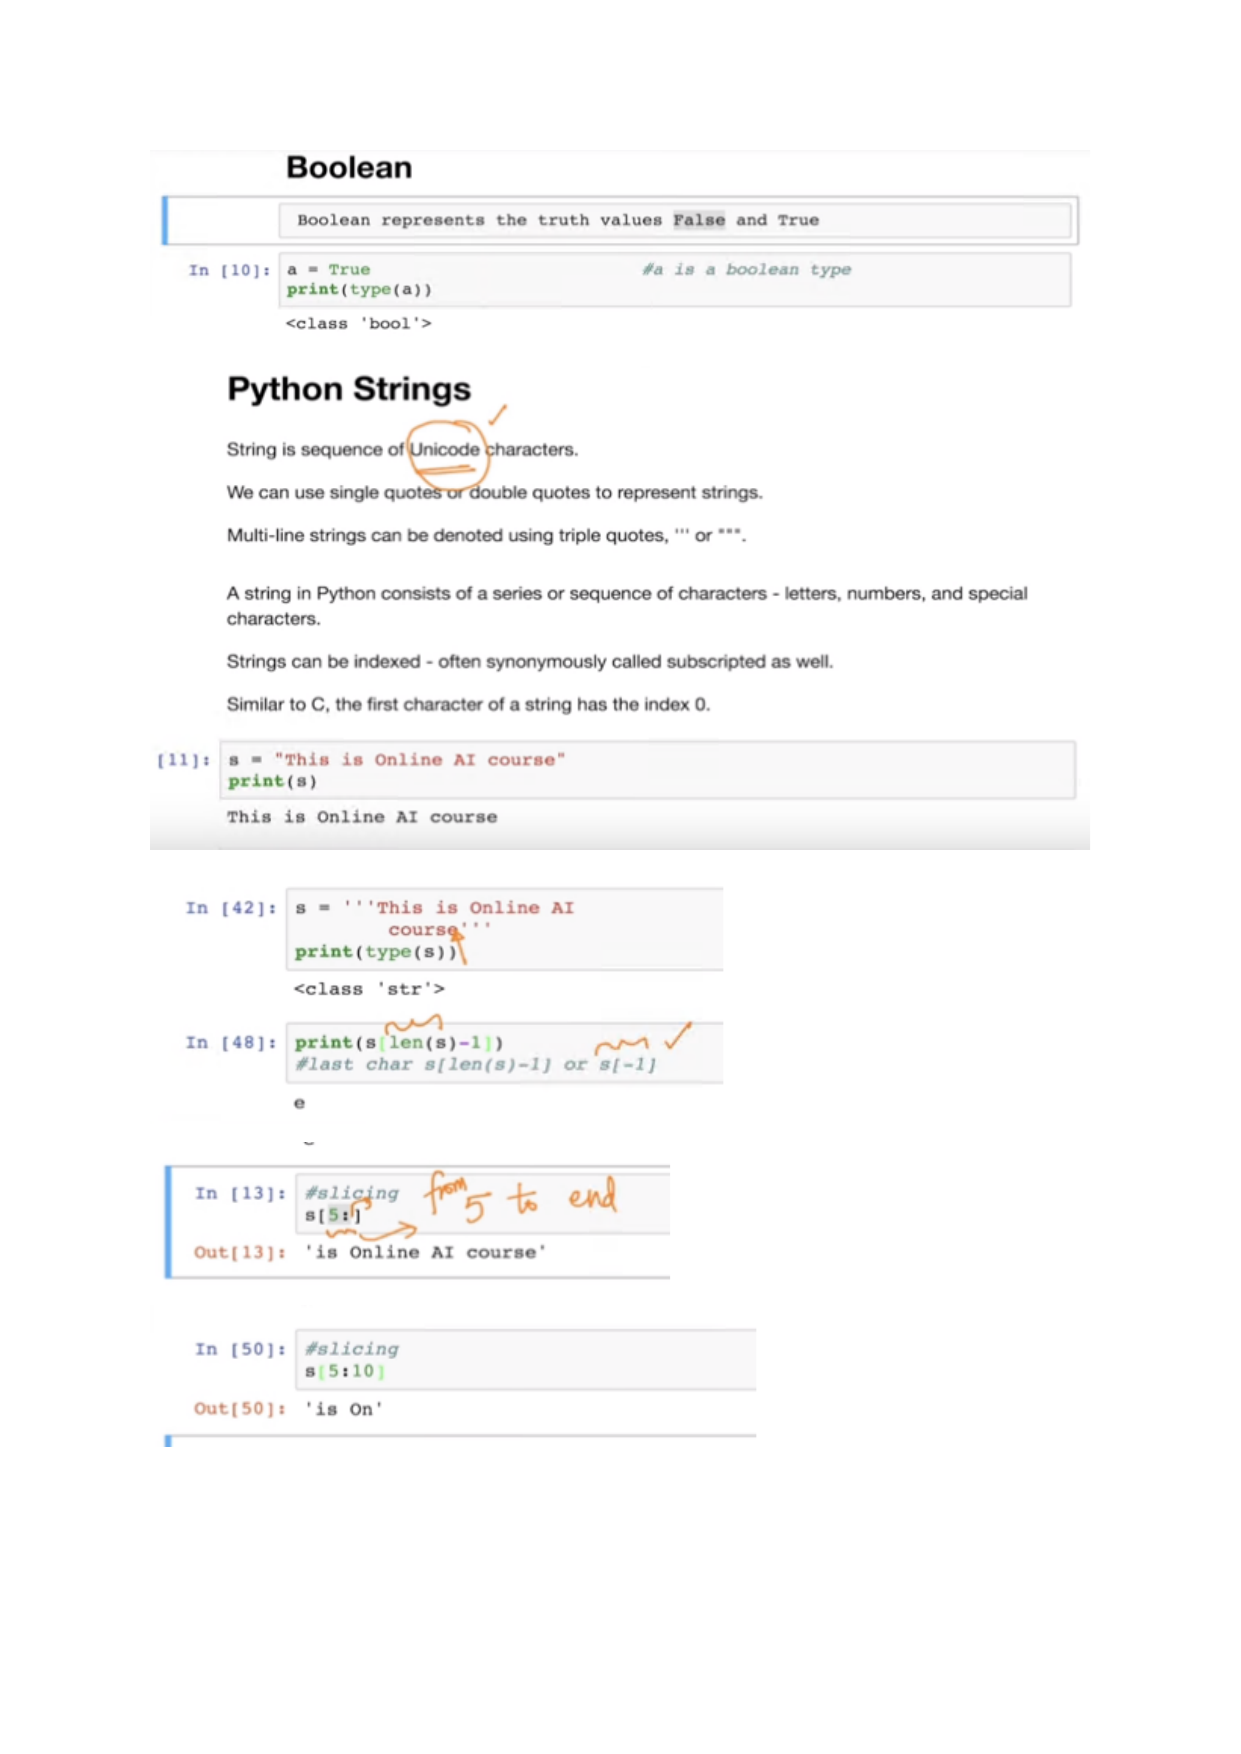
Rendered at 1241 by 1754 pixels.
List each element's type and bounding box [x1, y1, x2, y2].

picture [150, 868, 724, 1124]
picture [150, 1142, 671, 1286]
picture [150, 1305, 757, 1447]
picture [150, 150, 1091, 348]
picture [150, 366, 1091, 850]
